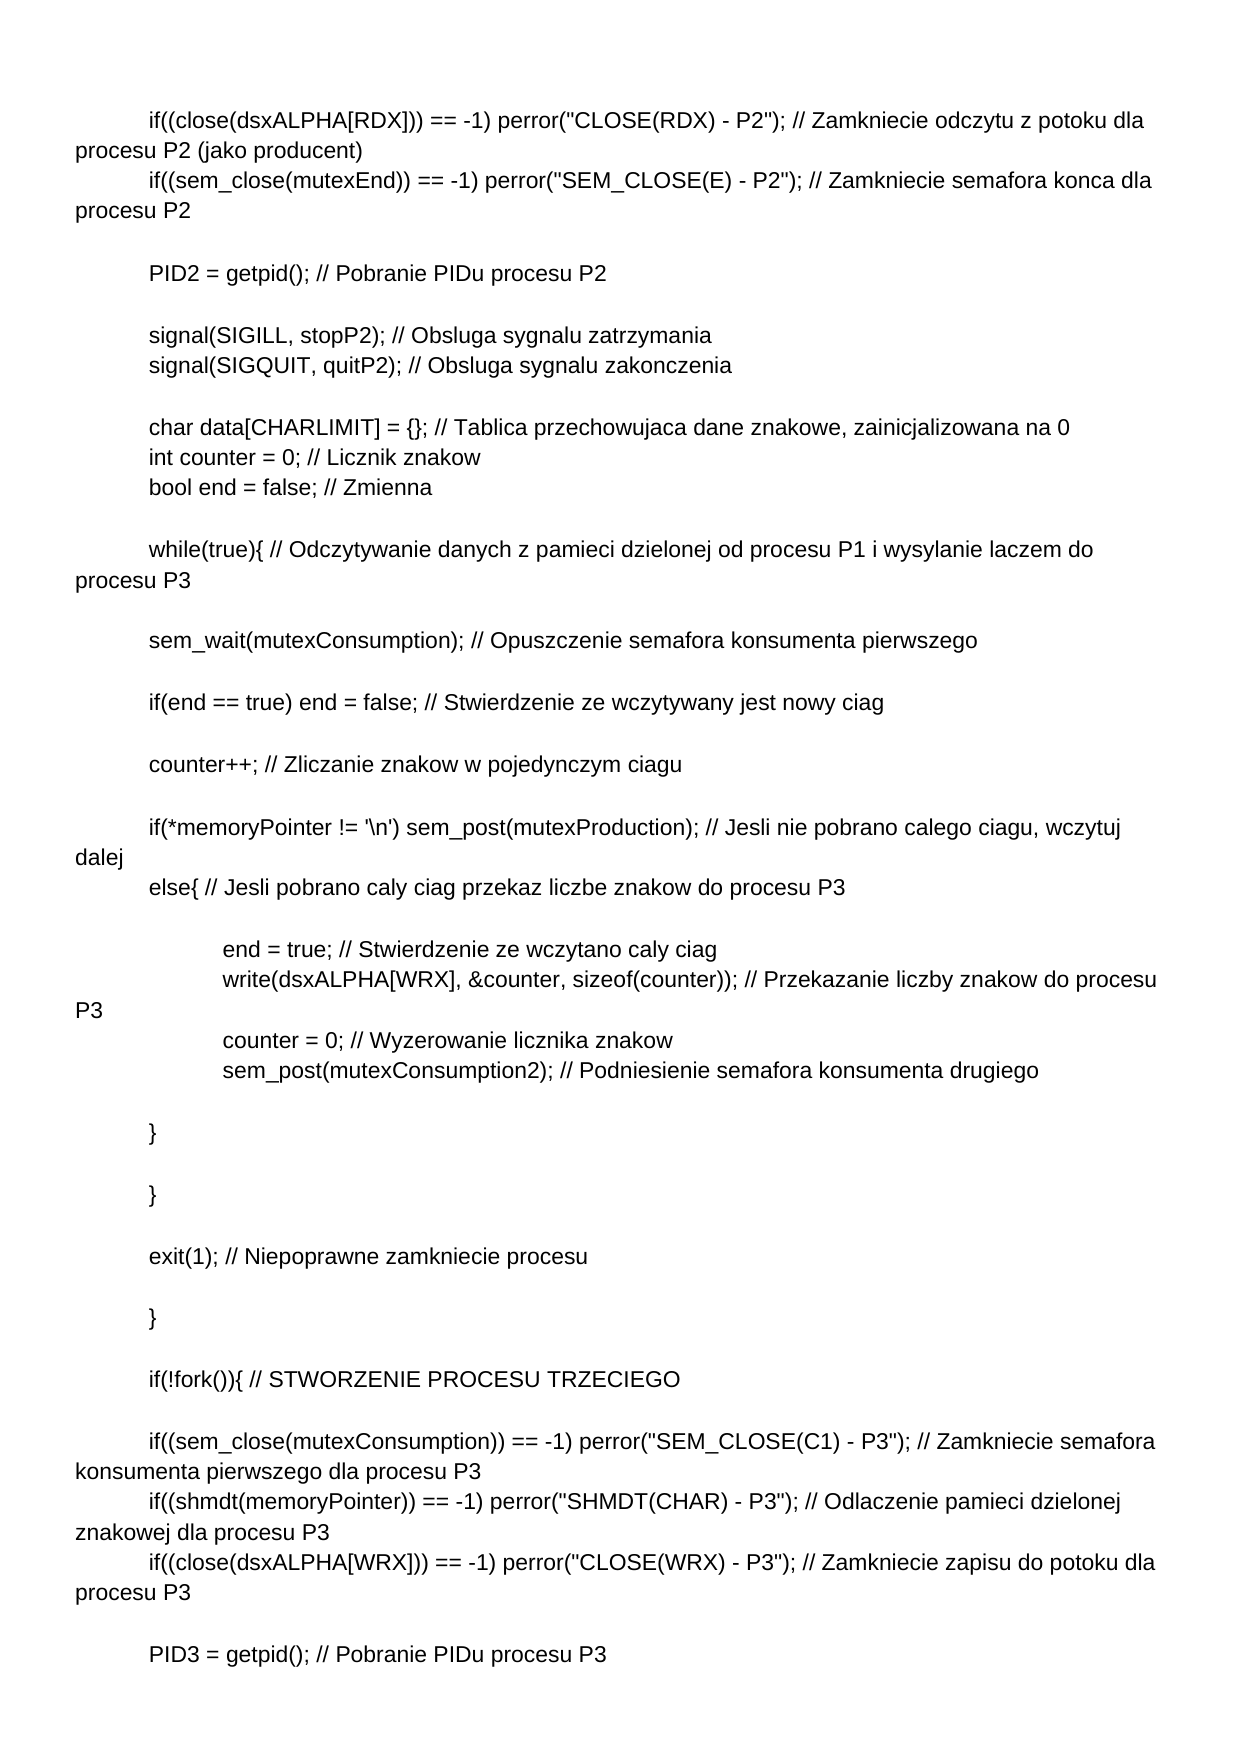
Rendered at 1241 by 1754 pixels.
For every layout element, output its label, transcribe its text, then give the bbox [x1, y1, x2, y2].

text exit(1); // Niepoprawne zamkniecie procesu [75, 1243, 1165, 1269]
text if((shmdt(memoryPointer)) == -1) perror("SHMDT(CHAR) - P3"); // Odlaczenie pamieci dzielonej znakowej dla procesu P3 [75, 1488, 1165, 1545]
text } [75, 1181, 1165, 1207]
text signal(SIGILL, stopP2); // Obsluga sygnalu zatrzymania [75, 322, 1165, 348]
text if((close(dsxALPHA[WRX])) == -1) perror("CLOSE(WRX) - P3"); // Zamkniecie zapisu do potoku dla procesu P3 [75, 1549, 1165, 1605]
text } [75, 1119, 1165, 1145]
text int counter = 0; // Licznik znakow [75, 444, 1165, 471]
text bool end = false; // Zmienna [75, 474, 1165, 501]
text counter = 0; // Wyzerowanie licznika znakow [75, 1027, 1165, 1053]
text if((close(dsxALPHA[RDX])) == -1) perror("CLOSE(RDX) - P2"); // Zamkniecie odczytu z potoku dla procesu P2 (jako producent) [75, 107, 1165, 163]
text if((sem_close(mutexConsumption)) == -1) perror("SEM_CLOSE(C1) - P3"); // Zamkniecie semafora konsumenta pierwszego dla procesu P3 [75, 1428, 1165, 1484]
text end = true; // Stwierdzenie ze wczytano caly ciag [75, 936, 1165, 962]
text counter++; // Zliczanie znakow w pojedynczym ciagu [75, 751, 1165, 778]
text if(end == true) end = false; // Stwierdzenie ze wczytywany jest nowy ciag [75, 689, 1165, 716]
text if(!fork()){ // STWORZENIE PROCESU TRZECIEGO [75, 1366, 1165, 1392]
text if(*memoryPointer != '\n') sem_post(mutexProduction); // Jesli nie pobrano calego ciagu, wczytuj dalej [75, 814, 1165, 870]
text write(dsxALPHA[WRX], &counter, sizeof(counter)); // Przekazanie liczby znakow do procesu P3 [75, 966, 1165, 1023]
text char data[CHARLIMIT] = {}; // Tablica przechowujaca dane znakowe, zainicjalizowana na 0 [75, 414, 1165, 440]
text else{ // Jesli pobrano caly ciag przekaz liczbe znakow do procesu P3 [75, 874, 1165, 900]
text while(true){ // Odczytywanie danych z pamieci dzielonej od procesu P1 i wysylanie laczem do procesu P3 [75, 536, 1165, 593]
text sem_wait(mutexConsumption); // Opuszczenie semafora konsumenta pierwszego [75, 627, 1165, 653]
text sem_post(mutexConsumption2); // Podniesienie semafora konsumenta drugiego [75, 1057, 1165, 1083]
text if((sem_close(mutexEnd)) == -1) perror("SEM_CLOSE(E) - P2"); // Zamkniecie semafora konca dla procesu P2 [75, 167, 1165, 224]
text PID3 = getpid(); // Pobranie PIDu procesu P3 [75, 1641, 1165, 1667]
text } [75, 1304, 1165, 1330]
text signal(SIGQUIT, quitP2); // Obsluga sygnalu zakonczenia [75, 352, 1165, 378]
text PID2 = getpid(); // Pobranie PIDu procesu P2 [75, 259, 1165, 286]
